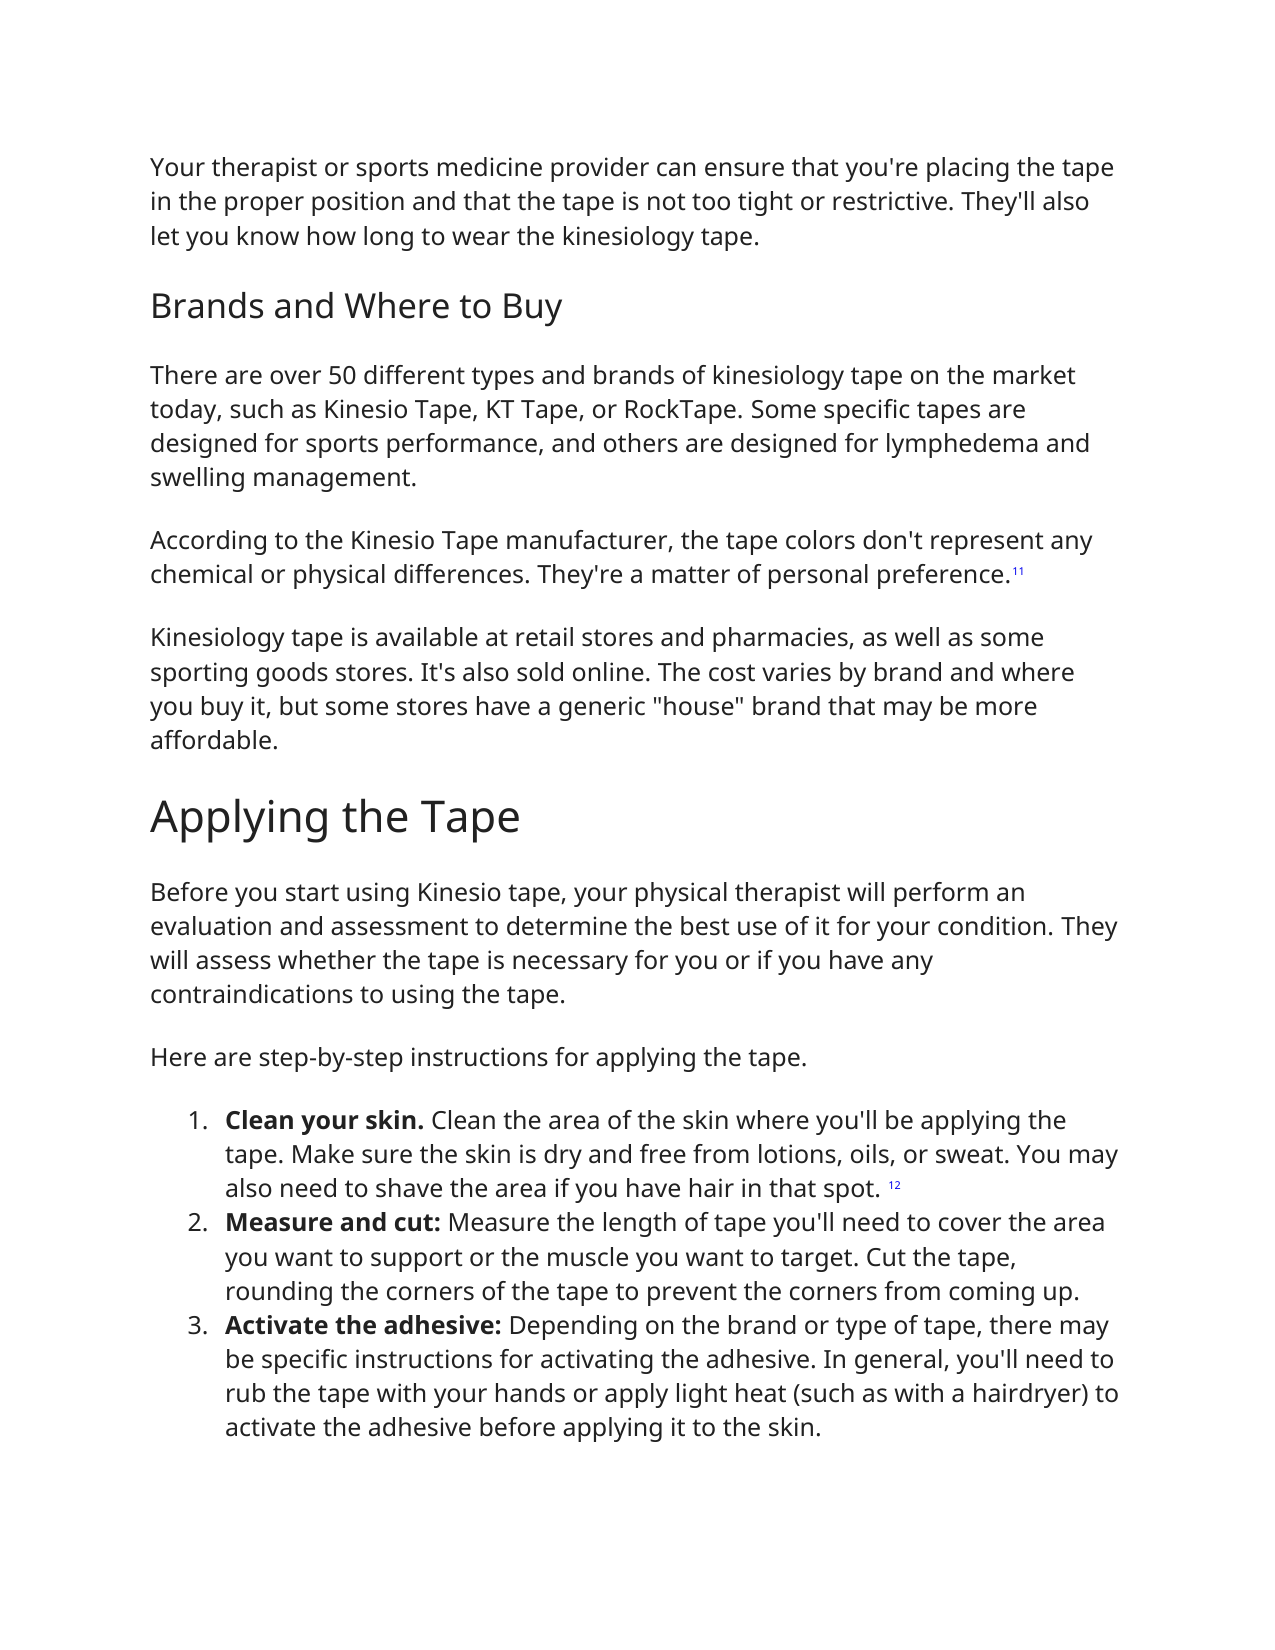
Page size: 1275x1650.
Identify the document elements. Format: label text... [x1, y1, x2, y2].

text Before you start using Kinesio tape, your physical therapist will perform an evaluation and assessment to determine the best use of it for your condition. They will assess whether the tape is necessary for you or if you have any contraindications to using the tape. [150, 874, 1125, 1011]
text Applying the Tape [150, 786, 1125, 845]
list Measure and cut: Measure the length of tape you'll need to cover the area you want to support or the muscle you want to target. Cut the tape, rounding the corners of the tape to prevent the corners from coming up. [187, 1205, 1125, 1307]
list Activate the adhesive: Depending on the brand or type of tape, there may be specific instructions for activating the adhesive. In general, you'll need to rub the tape with your hands or apply light heat (such as with a hairdryer) to activate the adhesive before applying it to the skin. [187, 1307, 1125, 1443]
text There are over 50 different types and brands of kinesiology tape on the market today, such as Kinesio Tape, KT Tape, or RockTape. Some specific tapes are designed for sports performance, and others are designed for lymphedema and swelling management. [150, 357, 1125, 494]
list Clean your skin. Clean the area of the skin where you'll be applying the tape. Make sure the skin is dry and free from lotions, oils, or sweat. You may also need to shave the area if you have hair in that spot. 12 [187, 1103, 1125, 1205]
text Kinesiology tape is available at retail stores and pharmacies, as well as some sporting goods stores. It's also sold online. The cost varies by brand and where you buy it, but some stores have a generic "house" brand that may be more affordable. [150, 620, 1125, 756]
text Here are step-by-step instructions for applying the tape. [150, 1040, 1125, 1074]
text According to the Kinesio Tape manufacturer, the tape colors don't represent any chemical or physical differences. They're a matter of personal preference.11 [150, 523, 1125, 591]
text Your therapist or sports medicine provider can ensure that you're placing the tape in the proper position and that the tape is not too tight or restrictive. They'll also let you know how long to wear the kinesiology tape. [150, 150, 1125, 252]
text Brands and Where to Buy [150, 281, 1125, 328]
